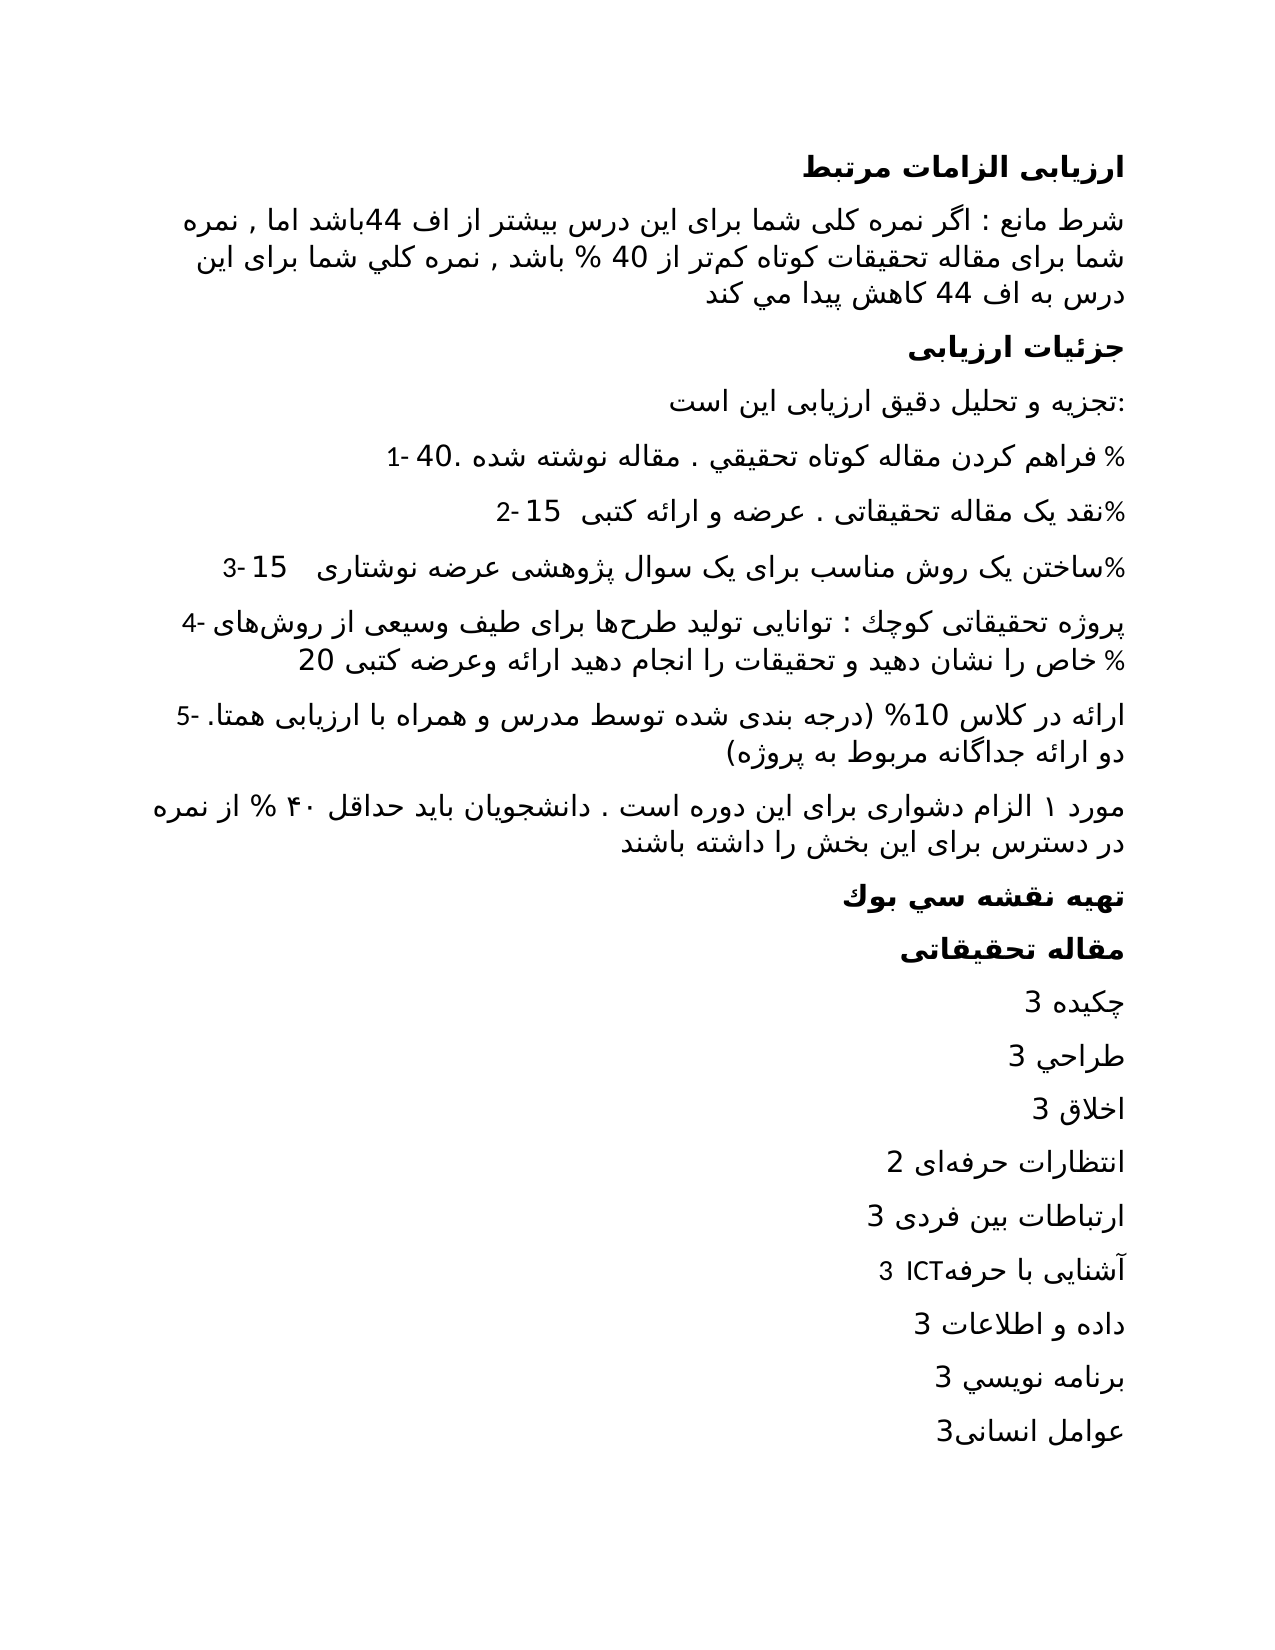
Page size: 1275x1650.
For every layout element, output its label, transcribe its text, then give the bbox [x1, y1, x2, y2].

text چكيده 3 [150, 986, 1125, 1019]
text ارزیابی الزامات مرتبط [150, 150, 1125, 184]
text برنامه نويسي 3 [150, 1361, 1125, 1395]
text مقاله تحقیقاتی [150, 932, 1125, 966]
text 4- پروژه تحقیقاتی كوچك : توانایی تولید طرح‌ها برای طیف وسیعی از روش‌های خاص را نشان دهید و تحقیقات را انجام دهید ارائه وعرضه کتبی 20 % [150, 604, 1125, 678]
text 5- ارائه در کلاس 10% (درجه بندی شده توسط مدرس و همراه با ارزیابی همتا. دو ارائه جداگانه مربوط به پروژه) [150, 697, 1125, 769]
text شرط مانع : اگر نمره کلی شما برای این درس بیشتر از اف 44باشد اما , نمره شما برای مقاله تحقیقات کوتاه کم‌تر از 40 % باشد , نمره كلي شما برای این درس به اف 44 كاهش پيدا مي كند [150, 203, 1125, 311]
text 3 ICTآشنایی با حرفه [150, 1252, 1125, 1288]
text 2- نقد یک مقاله تحقیقاتی . عرضه و ارائه کتبی 15% [150, 493, 1125, 529]
text تهیه نقشه سي بوك [150, 879, 1125, 913]
text داده و اطلاعات 3 [150, 1307, 1125, 1341]
text اخلاق 3 [150, 1092, 1125, 1126]
text مورد ۱ الزام دشواری برای این دوره است . دانشجويان باید حداقل ۴۰ % از نمره در دسترس برای این بخش را داشته باشند [150, 789, 1125, 859]
text انتظارات حرفه‌ای 2 [150, 1146, 1125, 1179]
text تجزیه و تحلیل دقیق ارزیابی این است: [150, 383, 1125, 419]
text 1- فراهم كردن مقاله کوتاه تحقیقي . مقاله نوشته شده .40 % [150, 438, 1125, 474]
text عوامل انسانی3 [150, 1414, 1125, 1448]
text جزئیات ارزیابی [150, 330, 1125, 364]
text 3- ساختن یک روش مناسب برای یک سوال پژوهشی عرضه نوشتاری 15% [150, 549, 1125, 584]
text طراحي 3 [150, 1039, 1125, 1073]
text ارتباطات بین فردی 3 [150, 1199, 1125, 1233]
